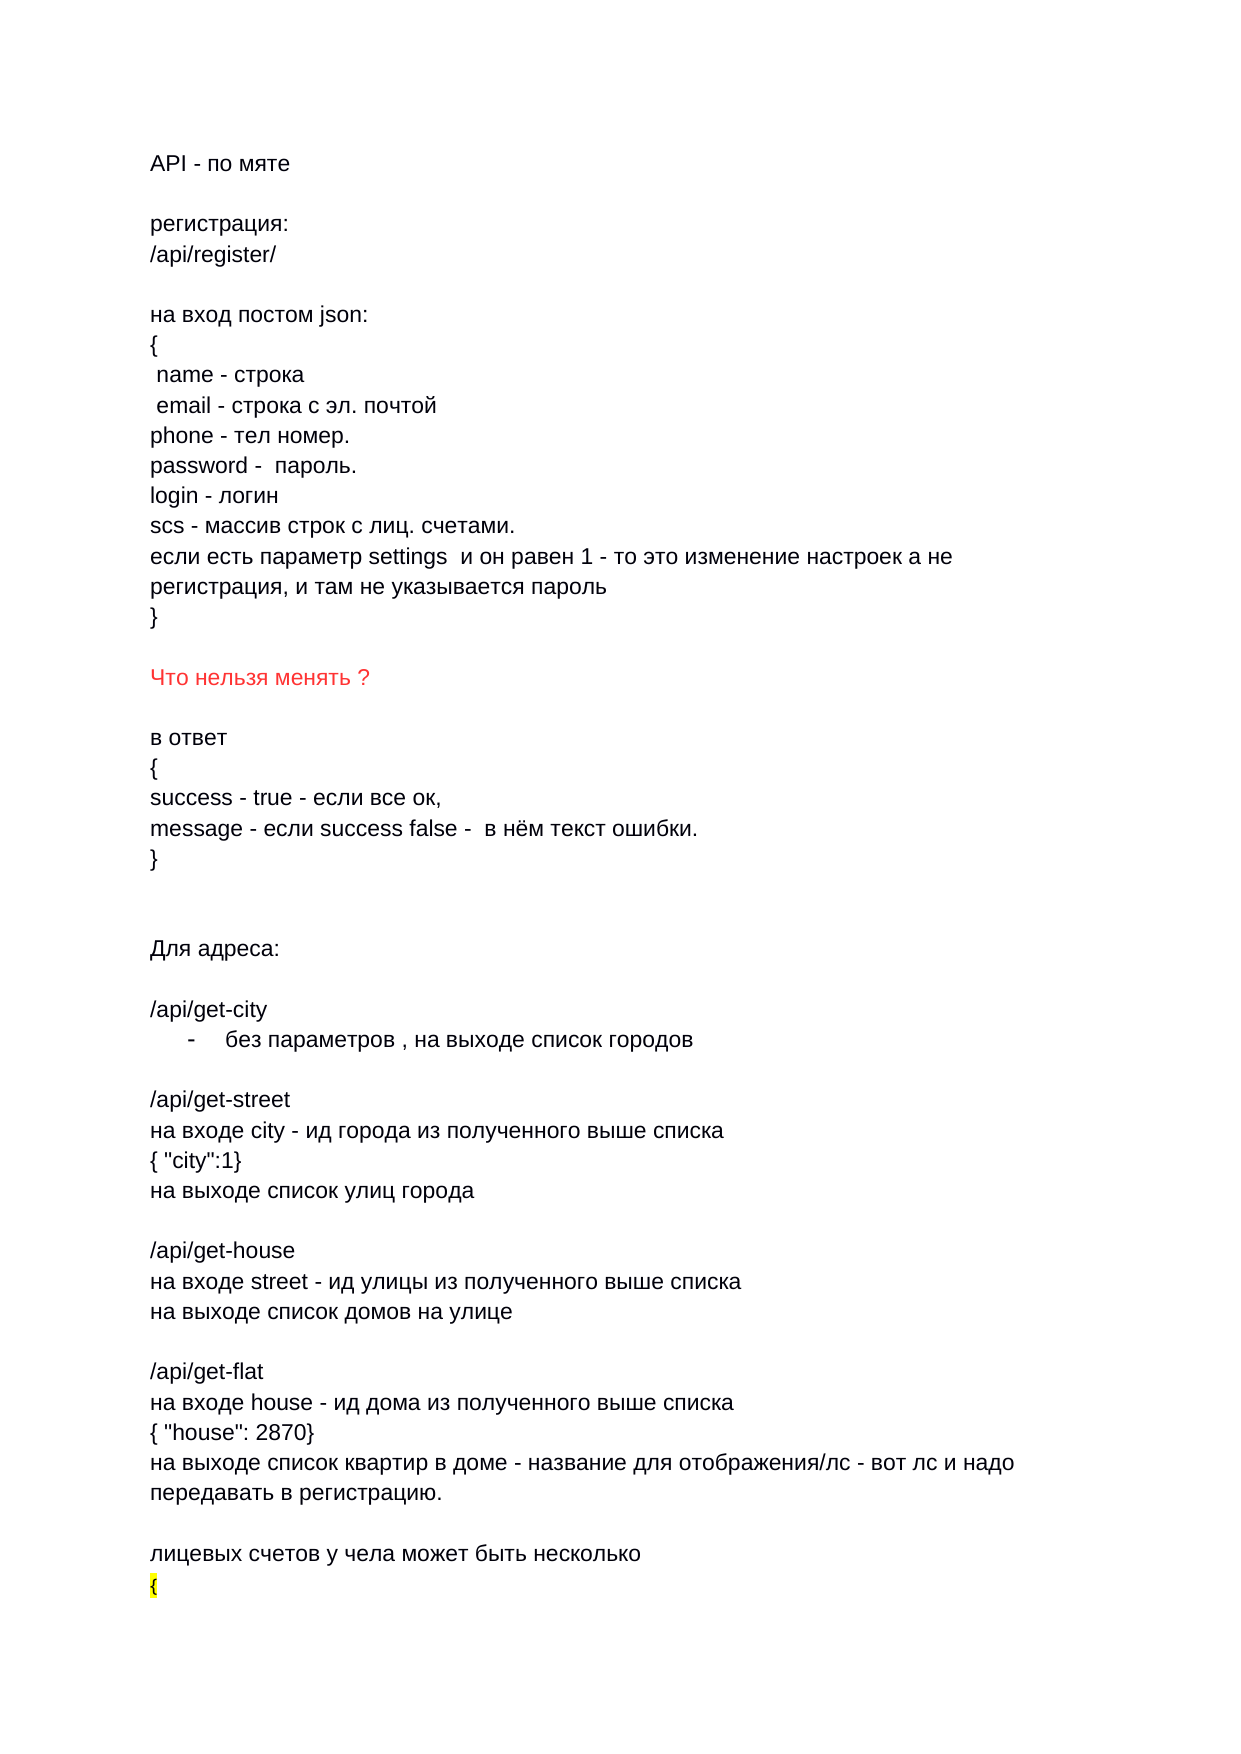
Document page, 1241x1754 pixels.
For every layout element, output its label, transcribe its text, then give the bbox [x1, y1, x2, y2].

text на входе street - ид улицы из полученного выше списка [150, 1268, 1090, 1294]
text { [150, 754, 1090, 781]
text email - строка с эл. почтой [150, 392, 1090, 418]
text scs - массив строк с лиц. счетами. [150, 512, 1090, 539]
text API - по мяте [150, 150, 1090, 176]
text /api/get-street [150, 1086, 1090, 1113]
text password - пароль. [150, 452, 1090, 478]
text на выходе список домов на улице [150, 1298, 1090, 1324]
text /api/get-house [150, 1237, 1090, 1264]
list без параметров , на выходе список городов [187, 1026, 1090, 1052]
text на вход постом json: [150, 301, 1090, 327]
text name - строка [150, 361, 1090, 388]
text { [150, 331, 1090, 358]
text /api/get-city [150, 996, 1090, 1022]
text } [150, 603, 1090, 629]
text } [150, 845, 1090, 871]
text { "house": 2870} [150, 1419, 1090, 1445]
text { [150, 1570, 1090, 1598]
text phone - тел номер. [150, 422, 1090, 448]
text login - логин [150, 482, 1090, 509]
text если есть параметр settings и он равен 1 - то это изменение настроек а не регистрация, и там не указывается пароль [150, 543, 1090, 599]
text на выходе список улиц города [150, 1177, 1090, 1203]
text на входе house - ид дома из полученного выше списка [150, 1388, 1090, 1415]
text лицевых счетов у чела может быть несколько [150, 1539, 1090, 1566]
text /api/get-flat [150, 1358, 1090, 1385]
text Для адреса: [150, 935, 1090, 962]
text в ответ [150, 724, 1090, 750]
text success - true - если все ок, [150, 784, 1090, 811]
text { "city":1} [150, 1147, 1090, 1173]
text Что нельзя менять ? [150, 663, 1090, 690]
text на входе city - ид города из полученного выше списка [150, 1117, 1090, 1143]
text регистрация: [150, 210, 1090, 237]
text на выходе список квартир в доме - название для отображения/лс - вот лс и надо передавать в регистрацию. [150, 1449, 1090, 1506]
text message - если success false - в нём текст ошибки. [150, 814, 1090, 841]
text /api/register/ [150, 241, 1090, 267]
